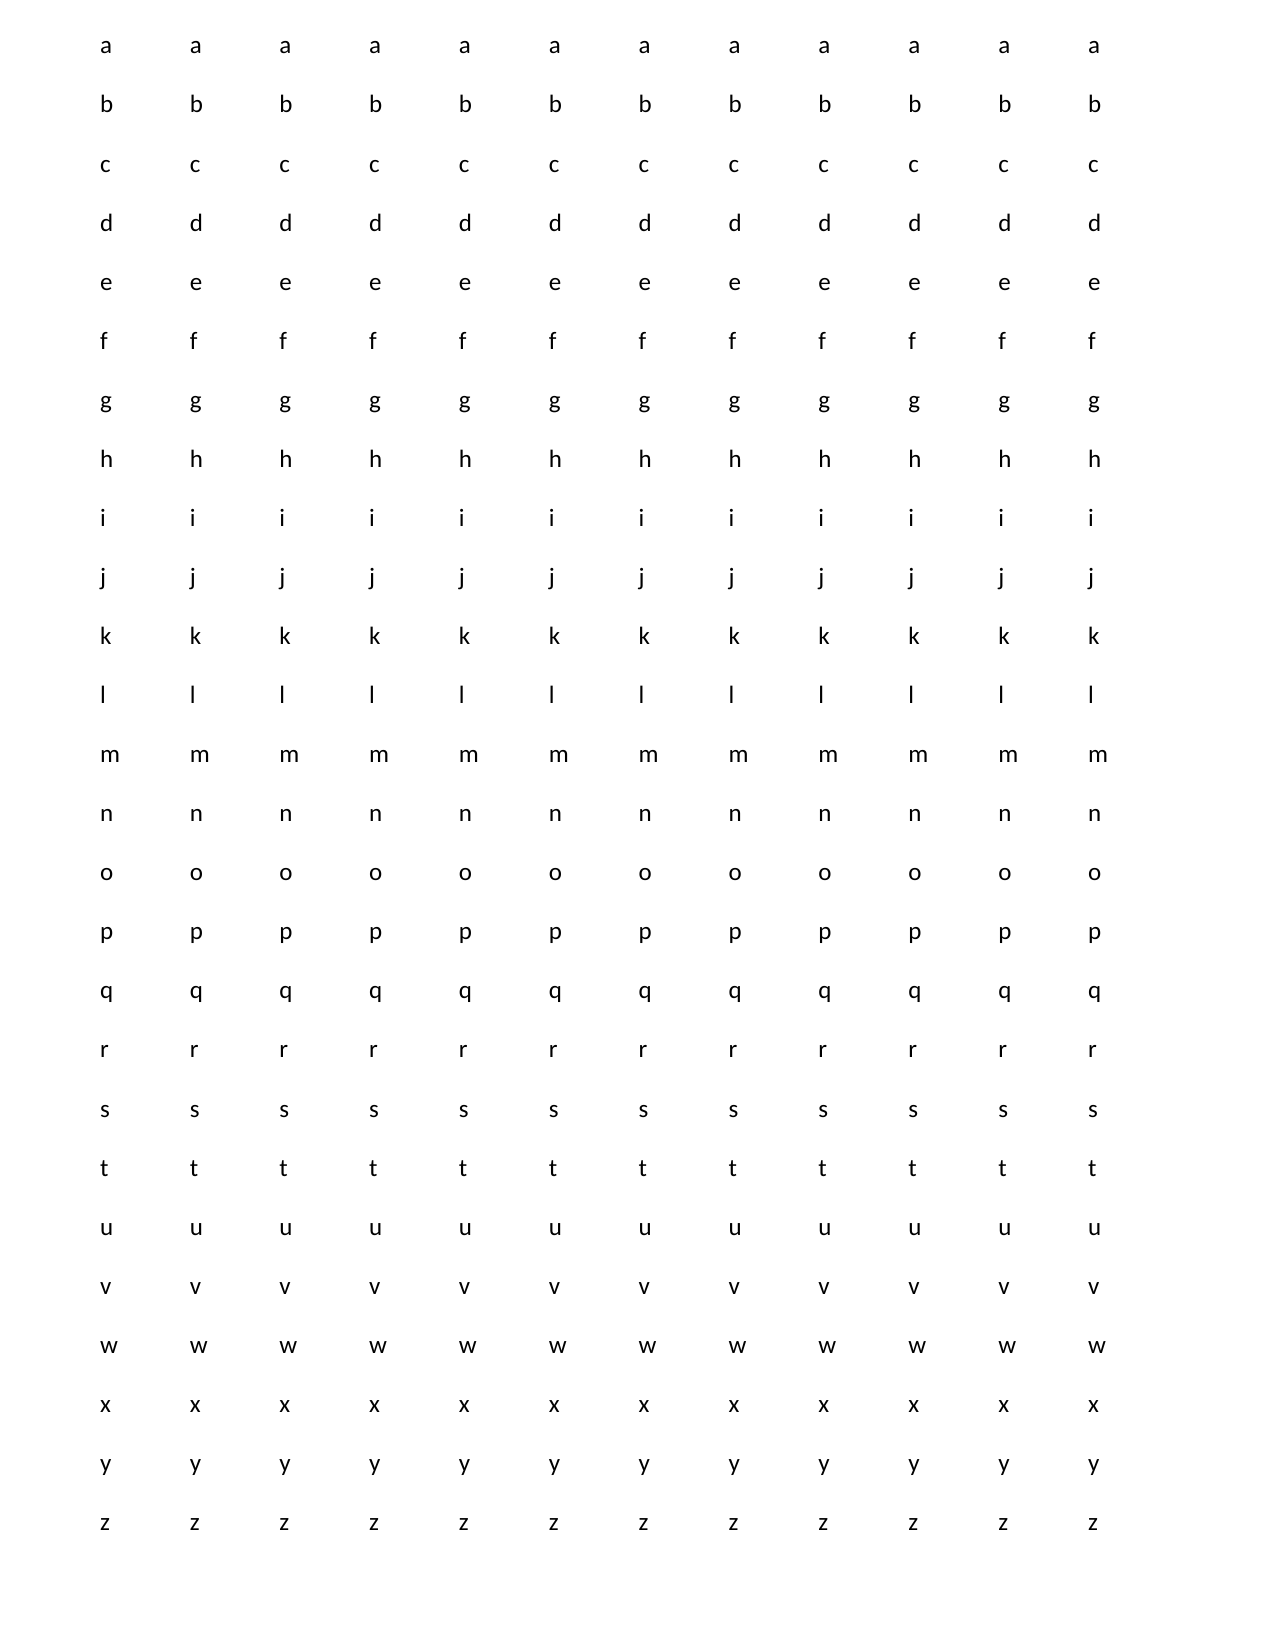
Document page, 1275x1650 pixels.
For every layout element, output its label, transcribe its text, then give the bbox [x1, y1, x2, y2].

table_cell x [447, 1388, 537, 1447]
table_cell x [1077, 1388, 1167, 1447]
table_cell n [987, 798, 1077, 856]
table_cell p [897, 916, 987, 974]
table_cell k [358, 620, 447, 679]
table_cell f [89, 325, 178, 384]
table_cell s [268, 1093, 358, 1152]
table_cell o [447, 856, 537, 916]
table_cell m [89, 738, 178, 797]
table_cell s [358, 1093, 447, 1152]
table_cell s [178, 1093, 268, 1152]
table_cell z [717, 1506, 807, 1565]
table_cell d [897, 207, 987, 266]
table_cell j [627, 561, 717, 620]
table_cell s [1077, 1093, 1167, 1152]
table_cell i [897, 502, 987, 561]
table_header a [89, 30, 178, 89]
table_cell j [358, 561, 447, 620]
table_cell f [358, 325, 447, 384]
table_cell o [897, 856, 987, 916]
table_cell d [717, 207, 807, 266]
table_cell l [717, 679, 807, 738]
table_cell s [897, 1093, 987, 1152]
table_cell p [627, 916, 717, 974]
table_cell p [268, 916, 358, 974]
table_cell h [268, 443, 358, 502]
table_cell k [717, 620, 807, 679]
table_cell o [537, 856, 627, 916]
table_cell c [358, 148, 447, 207]
table_cell d [537, 207, 627, 266]
table_cell p [447, 916, 537, 974]
table_cell l [807, 679, 897, 738]
table_cell x [358, 1388, 447, 1447]
table_cell b [807, 89, 897, 148]
table_cell s [537, 1093, 627, 1152]
table_cell u [358, 1211, 447, 1270]
table_cell c [1077, 148, 1167, 207]
table_cell y [537, 1447, 627, 1506]
table_cell i [89, 502, 178, 561]
table_cell u [89, 1211, 178, 1270]
table_cell l [537, 679, 627, 738]
table_cell n [897, 798, 987, 856]
table_cell f [268, 325, 358, 384]
table_header a [178, 30, 268, 89]
table_cell i [807, 502, 897, 561]
table_cell v [807, 1270, 897, 1329]
table_cell y [987, 1447, 1077, 1506]
table_cell p [178, 916, 268, 974]
table_cell p [1077, 916, 1167, 974]
table_cell z [178, 1506, 268, 1565]
table_cell t [627, 1152, 717, 1211]
table_cell i [1077, 502, 1167, 561]
table_cell e [807, 266, 897, 325]
table_cell c [447, 148, 537, 207]
table_cell y [897, 1447, 987, 1506]
table_cell i [537, 502, 627, 561]
table_cell d [987, 207, 1077, 266]
table_cell y [717, 1447, 807, 1506]
table_cell t [987, 1152, 1077, 1211]
table_header a [447, 30, 537, 89]
table_cell b [897, 89, 987, 148]
table_cell t [537, 1152, 627, 1211]
table_cell v [717, 1270, 807, 1329]
table_cell b [358, 89, 447, 148]
table_cell q [447, 975, 537, 1034]
table_cell x [537, 1388, 627, 1447]
table_cell m [627, 738, 717, 797]
table_cell j [89, 561, 178, 620]
table_cell p [89, 916, 178, 974]
table_cell h [987, 443, 1077, 502]
table_cell d [627, 207, 717, 266]
table_cell c [627, 148, 717, 207]
table_cell f [897, 325, 987, 384]
table_cell v [447, 1270, 537, 1329]
table_cell h [178, 443, 268, 502]
table_cell b [627, 89, 717, 148]
table_cell g [807, 384, 897, 443]
table_cell w [627, 1329, 717, 1388]
table_cell s [807, 1093, 897, 1152]
table_cell b [178, 89, 268, 148]
table_cell b [1077, 89, 1167, 148]
table_cell k [89, 620, 178, 679]
table_cell q [89, 975, 178, 1034]
table_header a [1077, 30, 1167, 89]
table_cell m [268, 738, 358, 797]
table_cell i [268, 502, 358, 561]
table_cell k [447, 620, 537, 679]
table_cell g [627, 384, 717, 443]
table_cell v [89, 1270, 178, 1329]
table_cell f [537, 325, 627, 384]
table_cell m [807, 738, 897, 797]
table_cell l [897, 679, 987, 738]
table_cell y [89, 1447, 178, 1506]
table_cell b [89, 89, 178, 148]
table_cell r [1077, 1034, 1167, 1093]
table_cell u [447, 1211, 537, 1270]
table_cell k [627, 620, 717, 679]
table_cell z [807, 1506, 897, 1565]
table_cell k [268, 620, 358, 679]
table_cell u [987, 1211, 1077, 1270]
table_cell g [1077, 384, 1167, 443]
table_cell n [807, 798, 897, 856]
table_cell m [987, 738, 1077, 797]
table_cell x [897, 1388, 987, 1447]
table_cell z [1077, 1506, 1167, 1565]
table_cell s [717, 1093, 807, 1152]
table_cell f [807, 325, 897, 384]
table_cell u [537, 1211, 627, 1270]
table_cell c [268, 148, 358, 207]
table_cell w [897, 1329, 987, 1388]
table_cell g [178, 384, 268, 443]
table_cell z [89, 1506, 178, 1565]
table_cell j [178, 561, 268, 620]
table_cell l [987, 679, 1077, 738]
table_cell z [897, 1506, 987, 1565]
table_cell h [897, 443, 987, 502]
table_cell p [358, 916, 447, 974]
table_cell d [268, 207, 358, 266]
table_cell r [987, 1034, 1077, 1093]
table_cell e [717, 266, 807, 325]
table_cell e [178, 266, 268, 325]
table_cell g [537, 384, 627, 443]
table_cell z [358, 1506, 447, 1565]
table_cell e [987, 266, 1077, 325]
table_header a [717, 30, 807, 89]
table_cell t [89, 1152, 178, 1211]
table_cell s [987, 1093, 1077, 1152]
table_cell o [627, 856, 717, 916]
table_cell c [717, 148, 807, 207]
table_cell z [987, 1506, 1077, 1565]
table_cell n [178, 798, 268, 856]
table_cell l [1077, 679, 1167, 738]
table_cell v [627, 1270, 717, 1329]
table_cell f [178, 325, 268, 384]
table_cell e [89, 266, 178, 325]
table_cell k [807, 620, 897, 679]
table_cell r [358, 1034, 447, 1093]
table_cell w [447, 1329, 537, 1388]
table_cell o [807, 856, 897, 916]
table_cell w [807, 1329, 897, 1388]
table_cell v [897, 1270, 987, 1329]
table_cell v [537, 1270, 627, 1329]
table_cell y [447, 1447, 537, 1506]
table_header a [897, 30, 987, 89]
table_cell n [1077, 798, 1167, 856]
table_cell i [447, 502, 537, 561]
table_cell w [537, 1329, 627, 1388]
table_cell u [897, 1211, 987, 1270]
table_cell u [627, 1211, 717, 1270]
table_cell b [537, 89, 627, 148]
table_cell w [89, 1329, 178, 1388]
table_cell m [537, 738, 627, 797]
table_cell o [358, 856, 447, 916]
table_cell x [987, 1388, 1077, 1447]
table_cell h [537, 443, 627, 502]
table_cell d [447, 207, 537, 266]
table_cell y [178, 1447, 268, 1506]
table_cell u [807, 1211, 897, 1270]
table_cell d [807, 207, 897, 266]
table_cell m [1077, 738, 1167, 797]
table_cell e [537, 266, 627, 325]
table_cell j [987, 561, 1077, 620]
table_cell g [358, 384, 447, 443]
table_cell o [89, 856, 178, 916]
table_cell j [717, 561, 807, 620]
table_cell n [358, 798, 447, 856]
table_cell x [268, 1388, 358, 1447]
table_cell q [987, 975, 1077, 1034]
table_cell q [807, 975, 897, 1034]
table_cell w [987, 1329, 1077, 1388]
table_header a [537, 30, 627, 89]
table_cell b [717, 89, 807, 148]
table_cell n [627, 798, 717, 856]
table_cell t [807, 1152, 897, 1211]
table_cell y [1077, 1447, 1167, 1506]
table_cell l [178, 679, 268, 738]
table_cell q [627, 975, 717, 1034]
table_cell z [627, 1506, 717, 1565]
table_cell s [447, 1093, 537, 1152]
table_cell j [268, 561, 358, 620]
table_cell q [897, 975, 987, 1034]
table_cell i [717, 502, 807, 561]
table_cell c [897, 148, 987, 207]
table_cell l [89, 679, 178, 738]
table_cell g [447, 384, 537, 443]
table_cell b [447, 89, 537, 148]
table_cell o [987, 856, 1077, 916]
table_cell l [268, 679, 358, 738]
table_cell g [987, 384, 1077, 443]
table_cell h [717, 443, 807, 502]
table_cell g [717, 384, 807, 443]
table_cell c [537, 148, 627, 207]
table_cell k [1077, 620, 1167, 679]
table_cell n [89, 798, 178, 856]
table_cell c [987, 148, 1077, 207]
table_cell q [1077, 975, 1167, 1034]
table_cell t [268, 1152, 358, 1211]
table_cell l [447, 679, 537, 738]
table_cell y [807, 1447, 897, 1506]
table_cell v [178, 1270, 268, 1329]
table_cell y [358, 1447, 447, 1506]
table_cell e [358, 266, 447, 325]
table_cell h [447, 443, 537, 502]
table_cell h [807, 443, 897, 502]
table_cell i [987, 502, 1077, 561]
table_cell o [1077, 856, 1167, 916]
table_cell x [627, 1388, 717, 1447]
table_cell r [89, 1034, 178, 1093]
table_cell d [89, 207, 178, 266]
table_cell c [89, 148, 178, 207]
table_cell j [1077, 561, 1167, 620]
table_cell t [178, 1152, 268, 1211]
table_cell k [987, 620, 1077, 679]
table_cell q [268, 975, 358, 1034]
table_cell g [897, 384, 987, 443]
table_cell h [627, 443, 717, 502]
table_cell r [178, 1034, 268, 1093]
table_cell s [627, 1093, 717, 1152]
table_cell j [447, 561, 537, 620]
table_cell p [807, 916, 897, 974]
table_cell l [627, 679, 717, 738]
table_cell j [807, 561, 897, 620]
table_header a [807, 30, 897, 89]
table_cell f [717, 325, 807, 384]
table_cell h [89, 443, 178, 502]
table_header a [627, 30, 717, 89]
table_cell x [178, 1388, 268, 1447]
table_cell g [89, 384, 178, 443]
table_cell t [447, 1152, 537, 1211]
table_cell g [268, 384, 358, 443]
table_cell r [807, 1034, 897, 1093]
table_cell q [358, 975, 447, 1034]
table_cell y [627, 1447, 717, 1506]
table_cell i [358, 502, 447, 561]
table_cell p [717, 916, 807, 974]
table_cell c [178, 148, 268, 207]
table_cell t [897, 1152, 987, 1211]
table_cell n [268, 798, 358, 856]
table_cell z [537, 1506, 627, 1565]
table_cell f [447, 325, 537, 384]
table_cell r [627, 1034, 717, 1093]
table_cell t [717, 1152, 807, 1211]
table_cell c [807, 148, 897, 207]
table_cell e [1077, 266, 1167, 325]
table_cell k [897, 620, 987, 679]
table_cell s [89, 1093, 178, 1152]
table_cell k [537, 620, 627, 679]
table_cell o [717, 856, 807, 916]
table_cell v [987, 1270, 1077, 1329]
table_header a [358, 30, 447, 89]
table_cell o [178, 856, 268, 916]
table_cell f [987, 325, 1077, 384]
table_cell n [537, 798, 627, 856]
table_cell e [897, 266, 987, 325]
table_cell r [268, 1034, 358, 1093]
table_cell x [89, 1388, 178, 1447]
table_cell r [537, 1034, 627, 1093]
table_cell p [987, 916, 1077, 974]
table_cell w [358, 1329, 447, 1388]
table_cell h [1077, 443, 1167, 502]
table_cell q [537, 975, 627, 1034]
table_cell m [358, 738, 447, 797]
table_cell t [358, 1152, 447, 1211]
table_cell v [1077, 1270, 1167, 1329]
table_cell l [358, 679, 447, 738]
table_cell d [178, 207, 268, 266]
table_header a [987, 30, 1077, 89]
table_cell m [717, 738, 807, 797]
table_cell x [717, 1388, 807, 1447]
table_cell k [178, 620, 268, 679]
table_cell o [268, 856, 358, 916]
table_cell u [717, 1211, 807, 1270]
table_cell w [1077, 1329, 1167, 1388]
table_cell q [178, 975, 268, 1034]
table_cell b [987, 89, 1077, 148]
table_cell n [447, 798, 537, 856]
table_cell i [627, 502, 717, 561]
table_cell d [358, 207, 447, 266]
table_cell m [178, 738, 268, 797]
table_cell v [268, 1270, 358, 1329]
table_cell i [178, 502, 268, 561]
table_cell f [1077, 325, 1167, 384]
table_cell q [717, 975, 807, 1034]
table_cell w [717, 1329, 807, 1388]
table_cell m [447, 738, 537, 797]
table_cell b [268, 89, 358, 148]
table_cell v [358, 1270, 447, 1329]
table_cell y [268, 1447, 358, 1506]
table_cell u [1077, 1211, 1167, 1270]
table_cell z [268, 1506, 358, 1565]
table_cell e [627, 266, 717, 325]
table_cell t [1077, 1152, 1167, 1211]
table_cell x [807, 1388, 897, 1447]
table_cell n [717, 798, 807, 856]
table_cell u [268, 1211, 358, 1270]
table_cell m [897, 738, 987, 797]
table_cell r [897, 1034, 987, 1093]
table_cell r [447, 1034, 537, 1093]
table_cell d [1077, 207, 1167, 266]
table_cell w [178, 1329, 268, 1388]
table_cell p [537, 916, 627, 974]
table_cell h [358, 443, 447, 502]
table_cell j [897, 561, 987, 620]
table_cell z [447, 1506, 537, 1565]
table_cell f [627, 325, 717, 384]
table_cell u [178, 1211, 268, 1270]
table_cell j [537, 561, 627, 620]
table_cell r [717, 1034, 807, 1093]
table_cell w [268, 1329, 358, 1388]
table_cell e [447, 266, 537, 325]
table_header a [268, 30, 358, 89]
table_cell e [268, 266, 358, 325]
